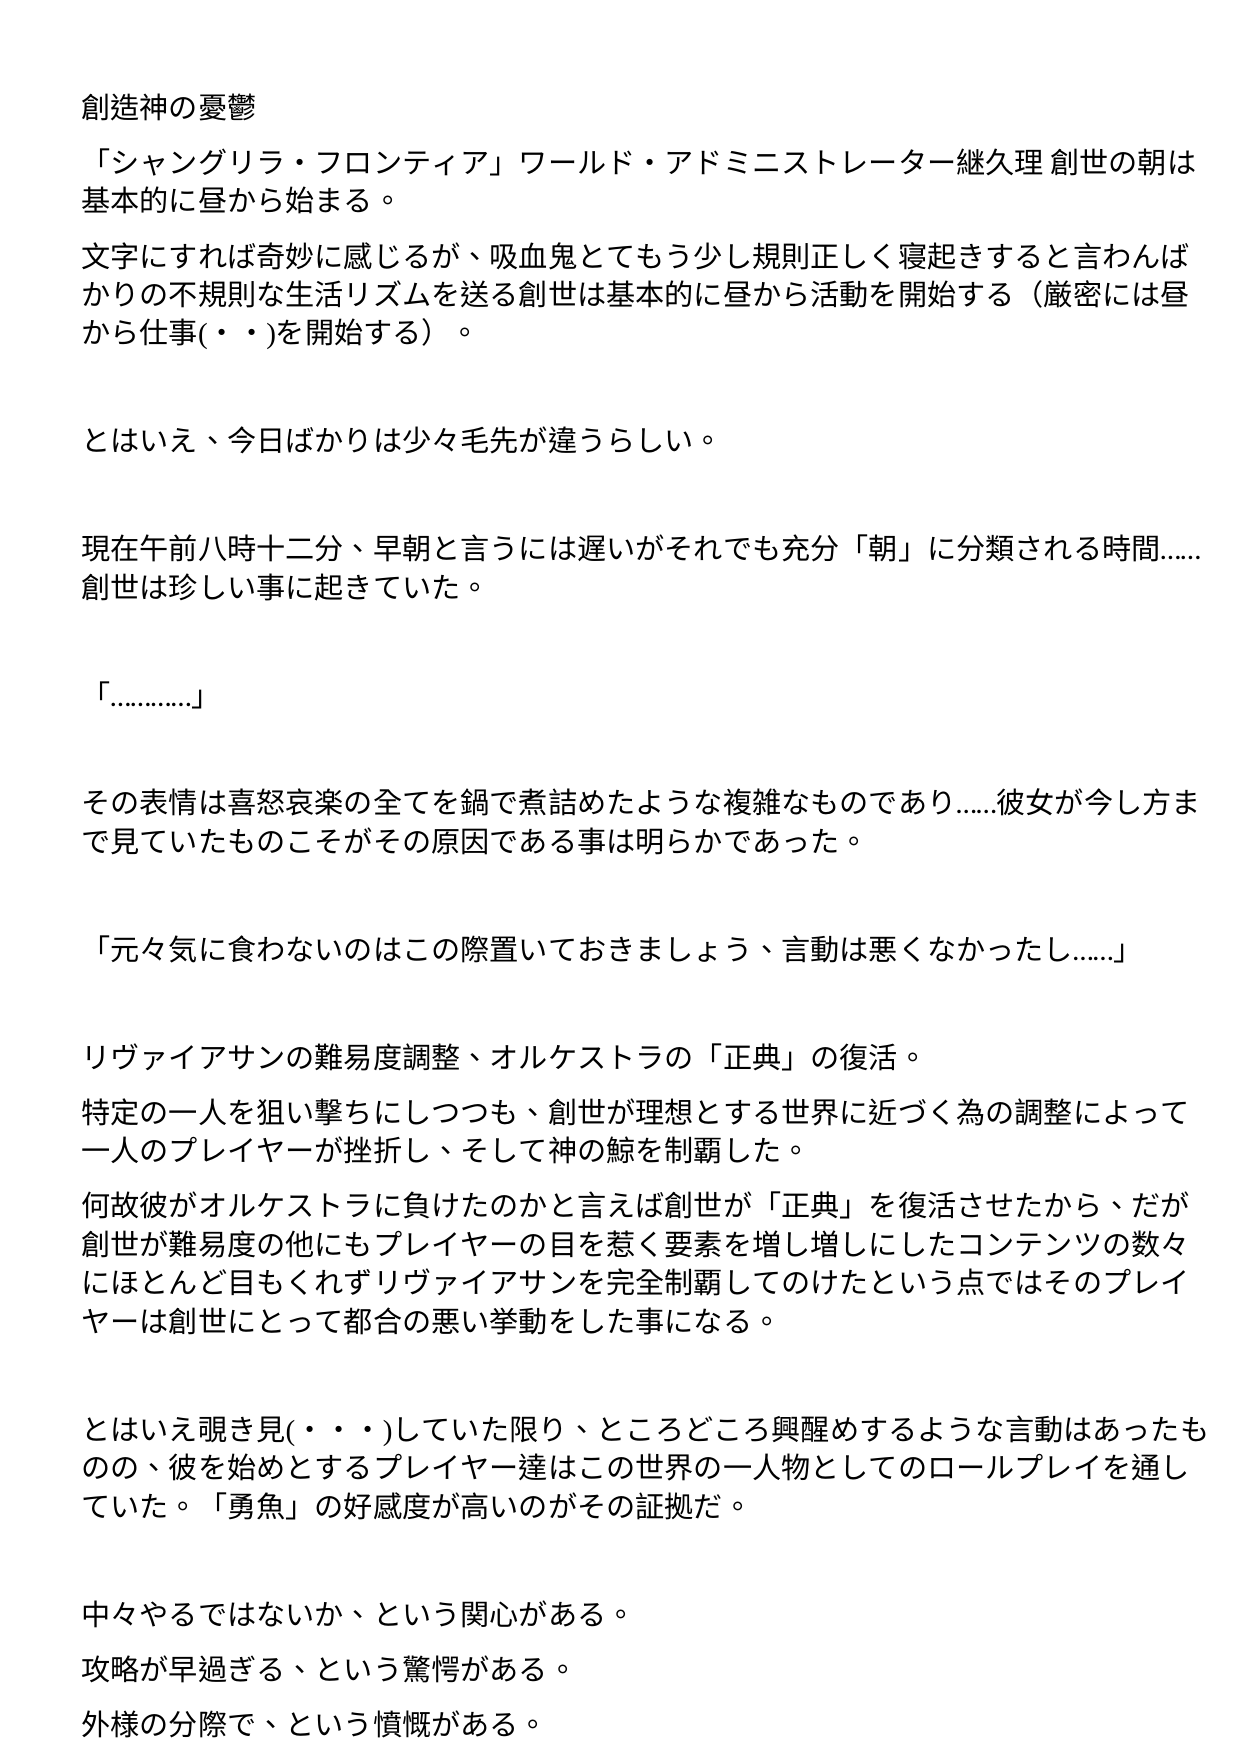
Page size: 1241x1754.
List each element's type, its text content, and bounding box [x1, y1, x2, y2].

text 現在午前八時十二分、早朝と言うには遅いがそれでも充分「朝」に分類される時間……創世は珍しい事に起きていた。 [81, 531, 1215, 605]
text 「…………」 [81, 678, 1215, 713]
text とはいえ、今日ばかりは少々毛先が違うらしい。 [81, 423, 1215, 459]
text とはいえ覗き見(・・・)していた限り、ところどころ興醒めするような言動はあったものの、彼を始めとするプレイヤー達はこの世界の一人物としてのロールプレイを通していた。「勇魚」の好感度が高いのがその証拠だ。 [81, 1412, 1215, 1524]
text 文字にすれば奇妙に感じるが、吸血鬼とてもう少し規則正しく寝起きすると言わんばかりの不規則な生活リズムを送る創世は基本的に昼から活動を開始する（厳密には昼から仕事(・・)を開始する）。 [81, 239, 1215, 351]
text 何故彼がオルケストラに負けたのかと言えば創世が「正典」を復活させたから、だが創世が難易度の他にもプレイヤーの目を惹く要素を増し増しにしたコンテンツの数々にほとんど目もくれずリヴァイアサンを完全制覇してのけたという点ではそのプレイヤーは創世にとって都合の悪い挙動をした事になる。 [81, 1188, 1215, 1339]
text 創造神の憂鬱 [81, 90, 1215, 126]
text リヴァイアサンの難易度調整、オルケストラの「正典」の復活。 [81, 1040, 1215, 1076]
text その表情は喜怒哀楽の全てを鍋で煮詰めたような複雑なものであり……彼女が今し方まで見ていたものこそがその原因である事は明らかであった。 [81, 786, 1215, 860]
text 攻略が早過ぎる、という驚愕がある。 [81, 1652, 1215, 1687]
text 「シャングリラ・フロンティア」ワールド・アドミニストレーター継久理 創世の朝は基本的に昼から始まる。 [81, 145, 1215, 219]
text 「元々気に食わないのはこの際置いておきましょう、言動は悪くなかったし……」 [81, 932, 1215, 968]
text 中々やるではないか、という関心がある。 [81, 1597, 1215, 1632]
text 外様の分際で、という憤慨がある。 [81, 1707, 1215, 1742]
text 特定の一人を狙い撃ちにしつつも、創世が理想とする世界に近づく為の調整によって一人のプレイヤーが挫折し、そして神の鯨を制覇した。 [81, 1095, 1215, 1169]
